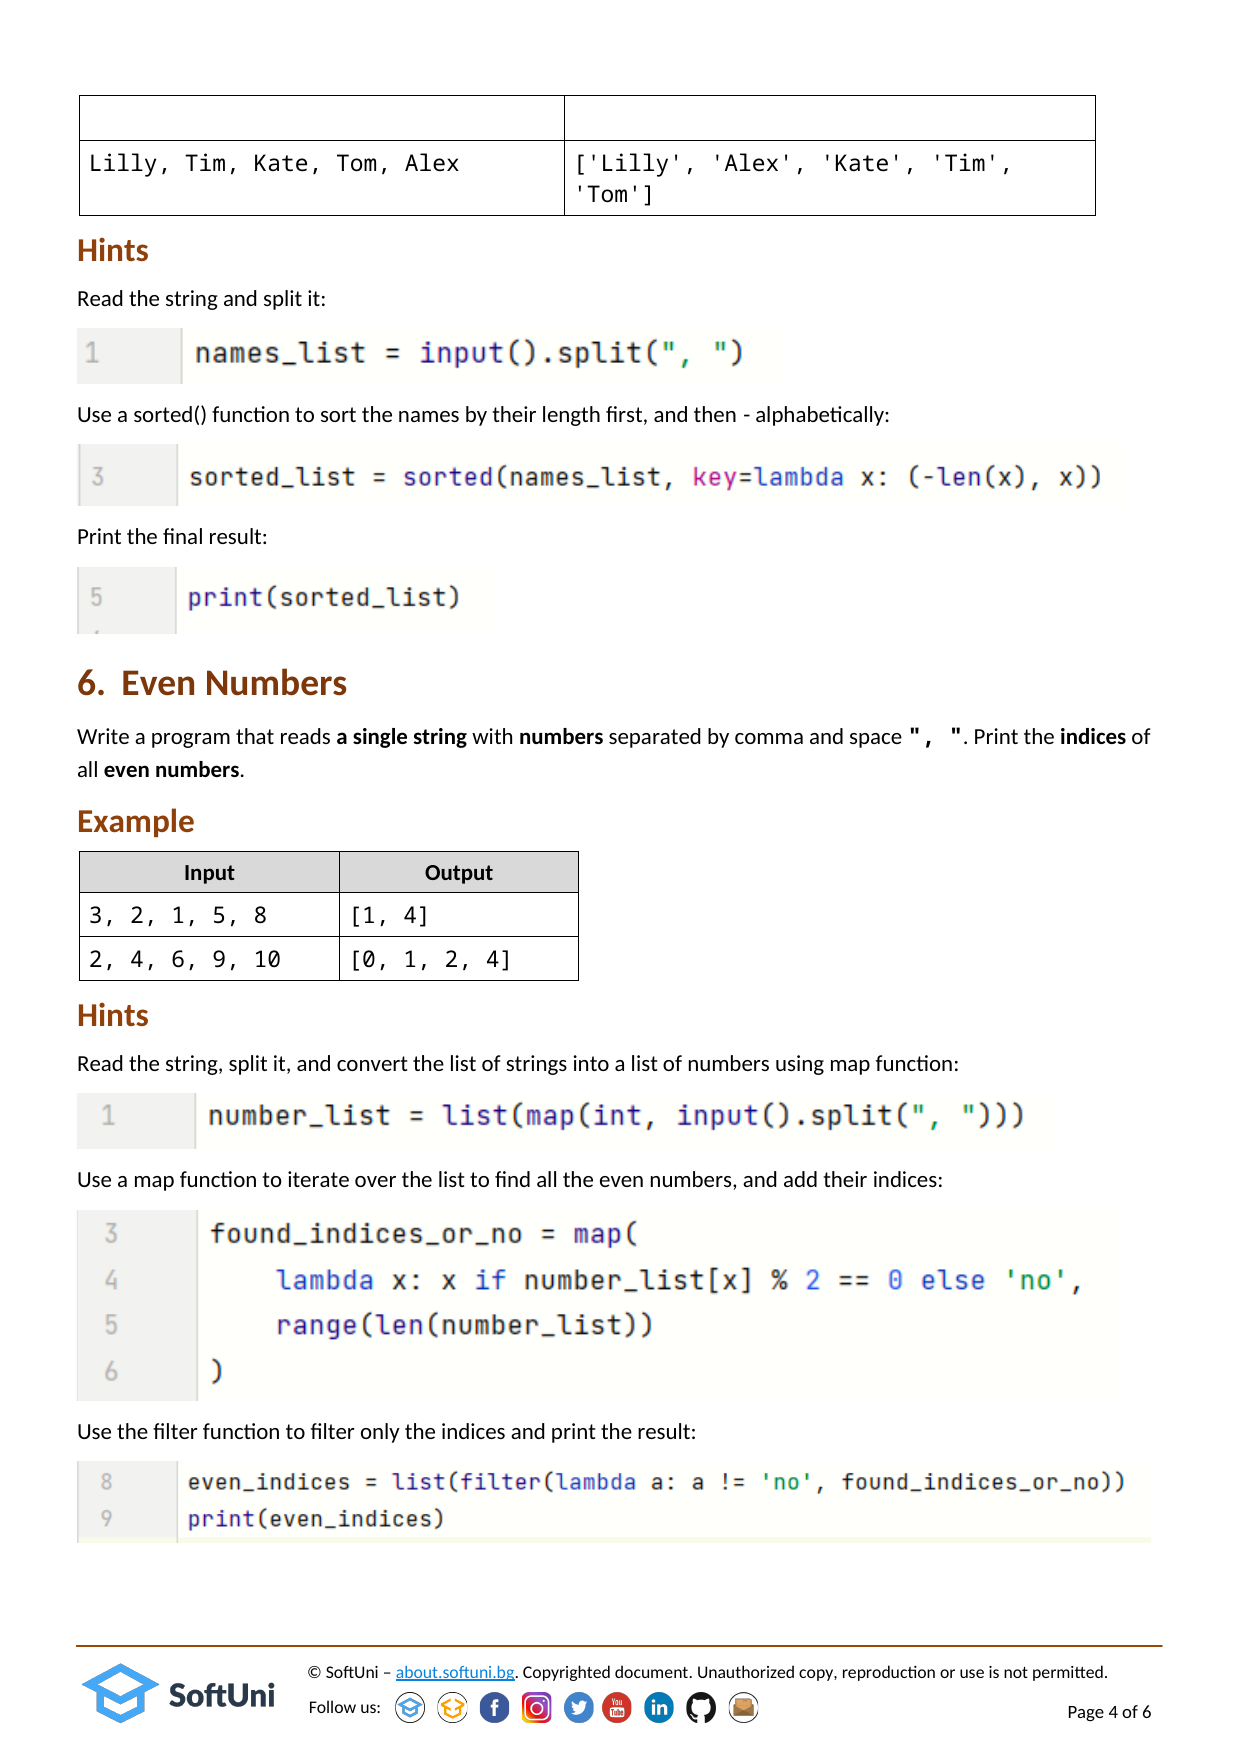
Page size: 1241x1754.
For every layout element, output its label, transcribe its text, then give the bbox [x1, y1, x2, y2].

picture [644, 1714, 653, 1723]
table_header Input [80, 852, 339, 892]
picture [479, 1692, 510, 1723]
picture [665, 1714, 674, 1723]
table_header Output [340, 852, 578, 892]
picture [76, 1210, 1119, 1401]
picture [76, 1093, 1056, 1149]
table_cell 3, 2, 1, 5, 8 [80, 893, 339, 936]
text Print the final result: [77, 522, 1163, 550]
table_cell Lilly, Tim, Kate, Tom, Alex [80, 141, 564, 215]
table_cell [1, 4] [340, 893, 578, 936]
picture [728, 1692, 759, 1723]
picture [76, 567, 498, 634]
picture [76, 1461, 1152, 1543]
table_cell 2, 4, 6, 9, 10 [80, 937, 339, 980]
table_cell ['Lilly', 'Alex', 'Kate', 'Tim', 'Tom'] [565, 141, 1095, 215]
subtitle Hints [77, 994, 1163, 1035]
picture [602, 1692, 632, 1723]
picture [76, 444, 1125, 506]
subtitle Hints [77, 228, 1163, 269]
subtitle Even Numbers [77, 659, 1163, 705]
subtitle Example [77, 800, 1163, 841]
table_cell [565, 96, 1095, 139]
picture [75, 1658, 281, 1729]
text Read the string, split it, and convert the list of strings into a list of numbers using map function: [77, 1049, 1163, 1077]
text Read the string and split it: [77, 284, 1163, 312]
picture [665, 1692, 674, 1701]
table_cell [0, 1, 2, 4] [340, 937, 578, 980]
picture [76, 328, 783, 384]
picture [437, 1692, 468, 1723]
text Use a sorted() function to sort the names by their length first, and then - alphabetically: [77, 400, 1163, 428]
text Write a program that reads a single string with numbers separated by comma and space ", ". Print the indices of all even numbers. [77, 720, 1163, 783]
picture [522, 1692, 552, 1723]
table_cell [80, 96, 564, 139]
picture [658, 1705, 667, 1714]
picture [564, 1692, 594, 1723]
text Use the filter function to filter only the indices and print the result: [77, 1417, 1163, 1445]
text Use a map function to iterate over the list to find all the even numbers, and add their indices: [77, 1166, 1163, 1193]
picture [644, 1692, 653, 1701]
picture [686, 1692, 716, 1723]
picture [395, 1692, 425, 1723]
